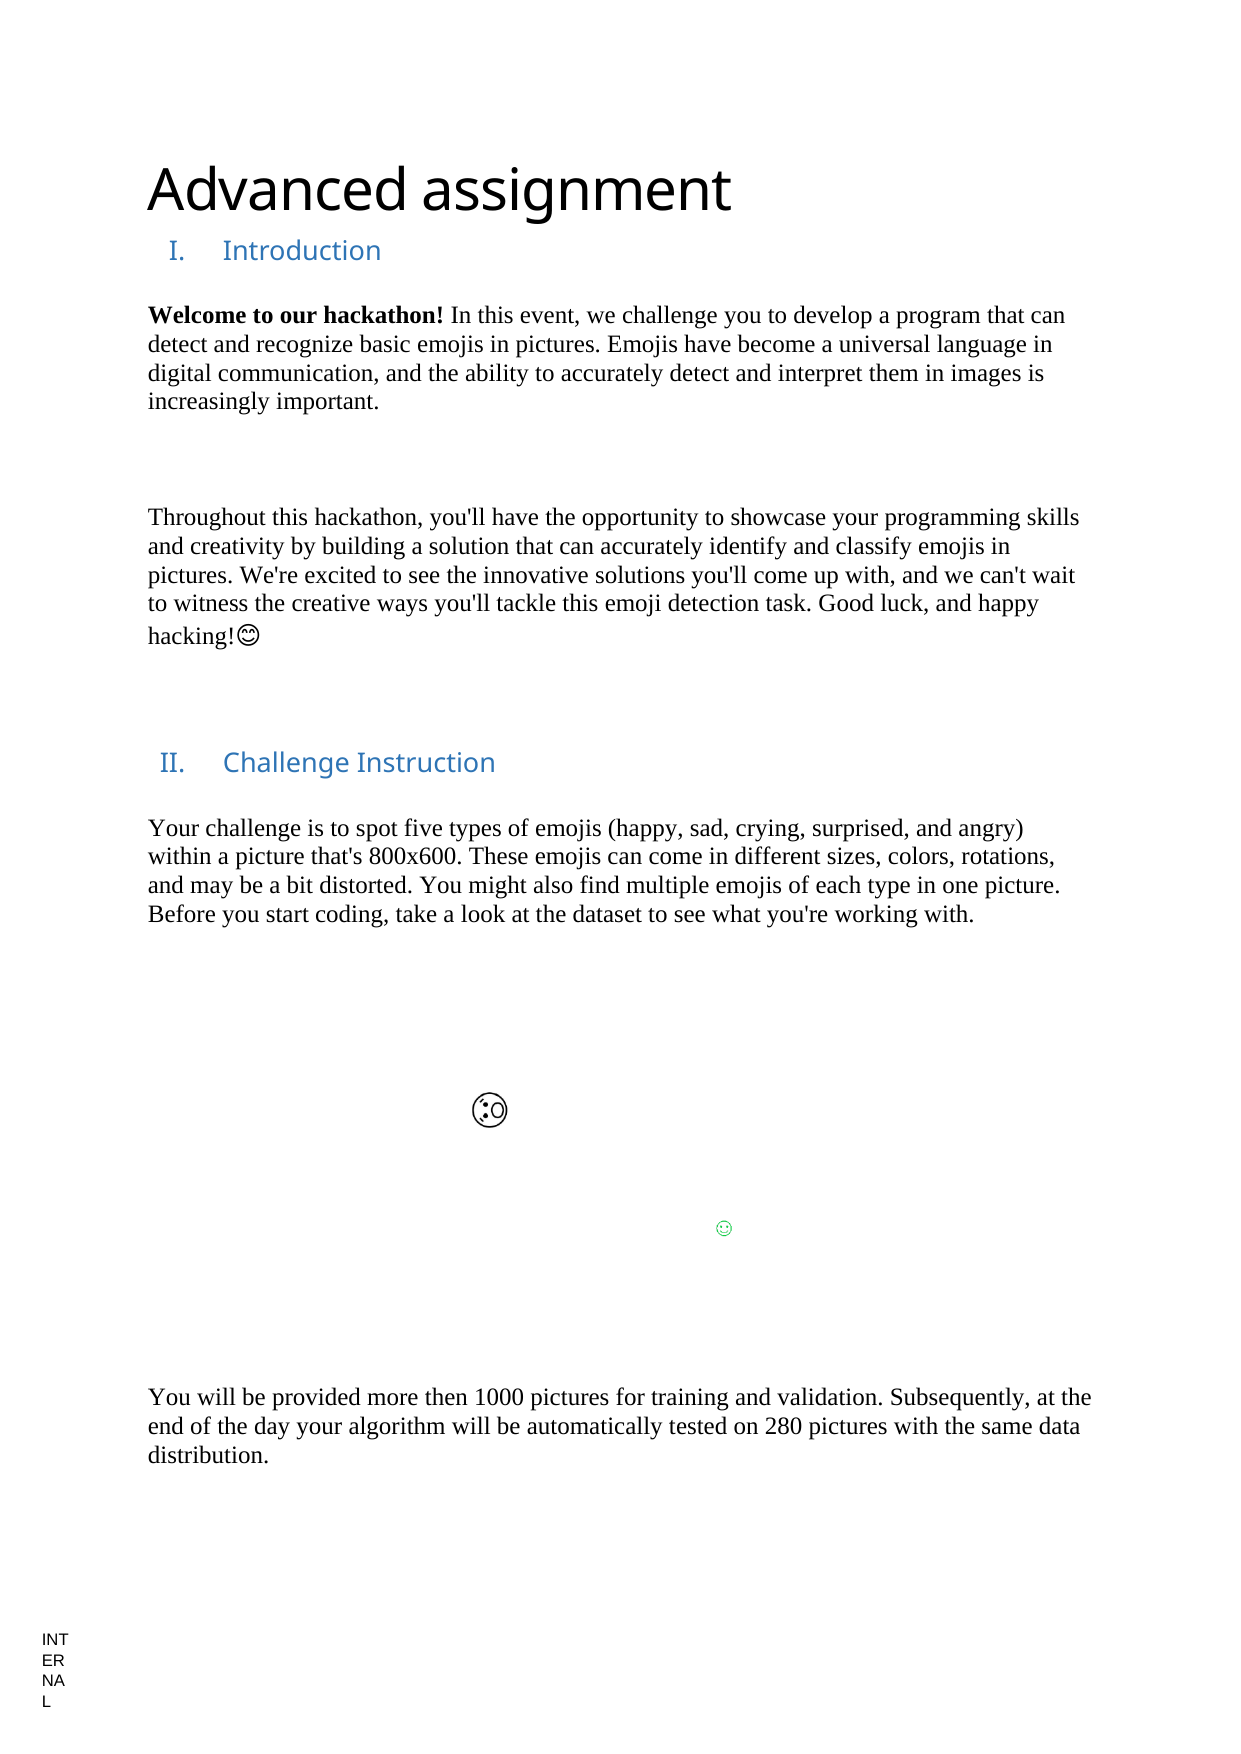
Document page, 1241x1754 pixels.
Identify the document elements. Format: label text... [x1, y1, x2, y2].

text Your challenge is to spot five types of emojis (happy, sad, crying, surprised, and angry) within a picture that's 800x600. These emojis can come in different sizes, colors, rotations, and may be a bit distorted. You might also find multiple emojis of each type in one picture. Before you start coding, take a look at the dataset to see what you're working with. [148, 813, 1093, 928]
text Welcome to our hackathon! In this event, we challenge you to develop a program that can detect and recognize basic emojis in pictures. Emojis have become a universal language in digital communication, and the ability to accurately detect and interpret them in images is increasingly important. [148, 300, 1093, 415]
subtitle Challenge Instruction [185, 744, 1093, 781]
text You will be provided more then 1000 pictures for training and validation. Subsequently, at the end of the day your algorithm will be automatically tested on 280 pictures with the same data distribution. [148, 1382, 1093, 1468]
picture [433, 1014, 807, 1296]
title Advanced assignment [148, 148, 1093, 227]
text Throughout this hackathon, you'll have the opportunity to showcase your programming skills and creativity by building a solution that can accurately identify and classify emojis in pictures. We're excited to see the innovative solutions you'll come up with, and we can't wait to witness the creative ways you'll tackle this emoji detection task. Good luck, and happy hacking!😊 [148, 502, 1093, 651]
subtitle Introduction [185, 231, 1093, 268]
